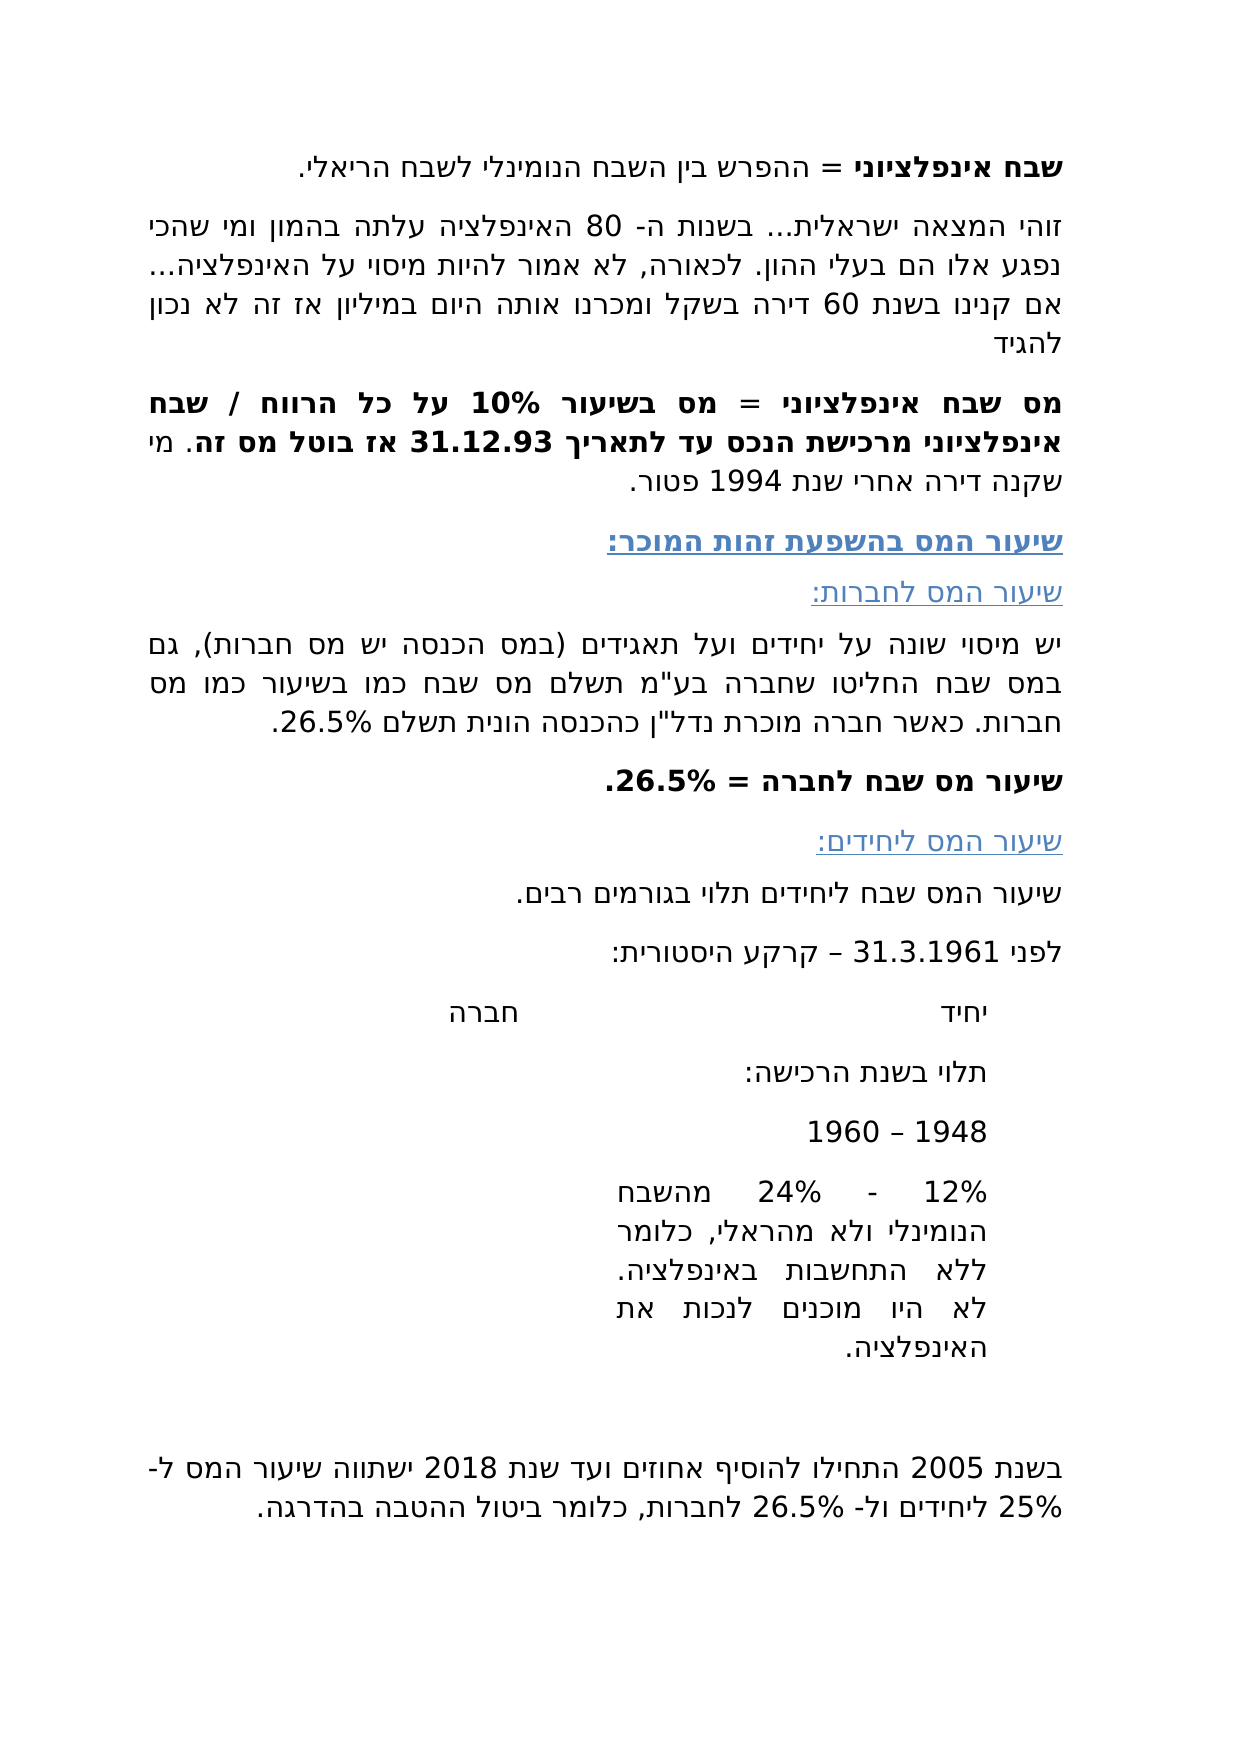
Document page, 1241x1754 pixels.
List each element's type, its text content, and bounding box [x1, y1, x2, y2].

table_header יחיד תלוי בשנת הרכישה: 1948 – 1960 12% - 24% מהשבח הנומינלי ולא מהראלי, כלומר ללא התחשבות באינפלציה. לא היו מוכנים לנכות את האינפלציה. [605, 996, 1074, 1389]
text שיעור המס שבח ליחידים תלוי בגורמים רבים. [148, 876, 1063, 910]
text בשנת 2005 התחילו להוסיף אחוזים ועד שנת 2018 ישתווה שיעור המס ל- 25% ליחידים ול- 26.5% לחברות, כלומר ביטול ההטבה בהדרגה. [148, 1451, 1063, 1524]
text שיעור מס שבח לחברה = 26.5%. [148, 765, 1063, 799]
subtitle שיעור המס לחברות: [148, 576, 1063, 609]
text שבח אינפלציוני = ההפרש בין השבח הנומינלי לשבח הריאלי. [148, 150, 1063, 184]
subtitle שיעור המס ליחידים: [148, 824, 1063, 858]
subtitle שיעור המס בהשפעת זהות המוכר: [148, 524, 1063, 558]
text מס שבח אינפלציוני = מס בשיעור 10% על כל הרווח / שבח אינפלציוני מרכישת הנכס עד לתאריך 31.12.93 אז בוטל מס זה. מי שקנה דירה אחרי שנת 1994 פטור. [148, 386, 1063, 498]
text לפני 31.3.1961 – קרקע היסטורית: [148, 936, 1063, 970]
text יש מיסוי שונה על יחידים ועל תאגידים (במס הכנסה יש מס חברות), גם במס שבח החליטו שחברה בע"מ תשלם מס שבח כמו בשיעור כמו מס חברות. כאשר חברה מוכרת נדל"ן כהכנסה הונית תשלם 26.5%. [148, 627, 1063, 739]
text זוהי המצאה ישראלית... בשנות ה- 80 האינפלציה עלתה בהמון ומי שהכי נפגע אלו הם בעלי ההון. לכאורה, לא אמור להיות מיסוי על האינפלציה... אם קנינו בשנת 60 דירה בשקל ומכרנו אותה היום במיליון אז זה לא נכון להגיד [148, 210, 1063, 361]
table_header חברה [136, 996, 605, 1389]
